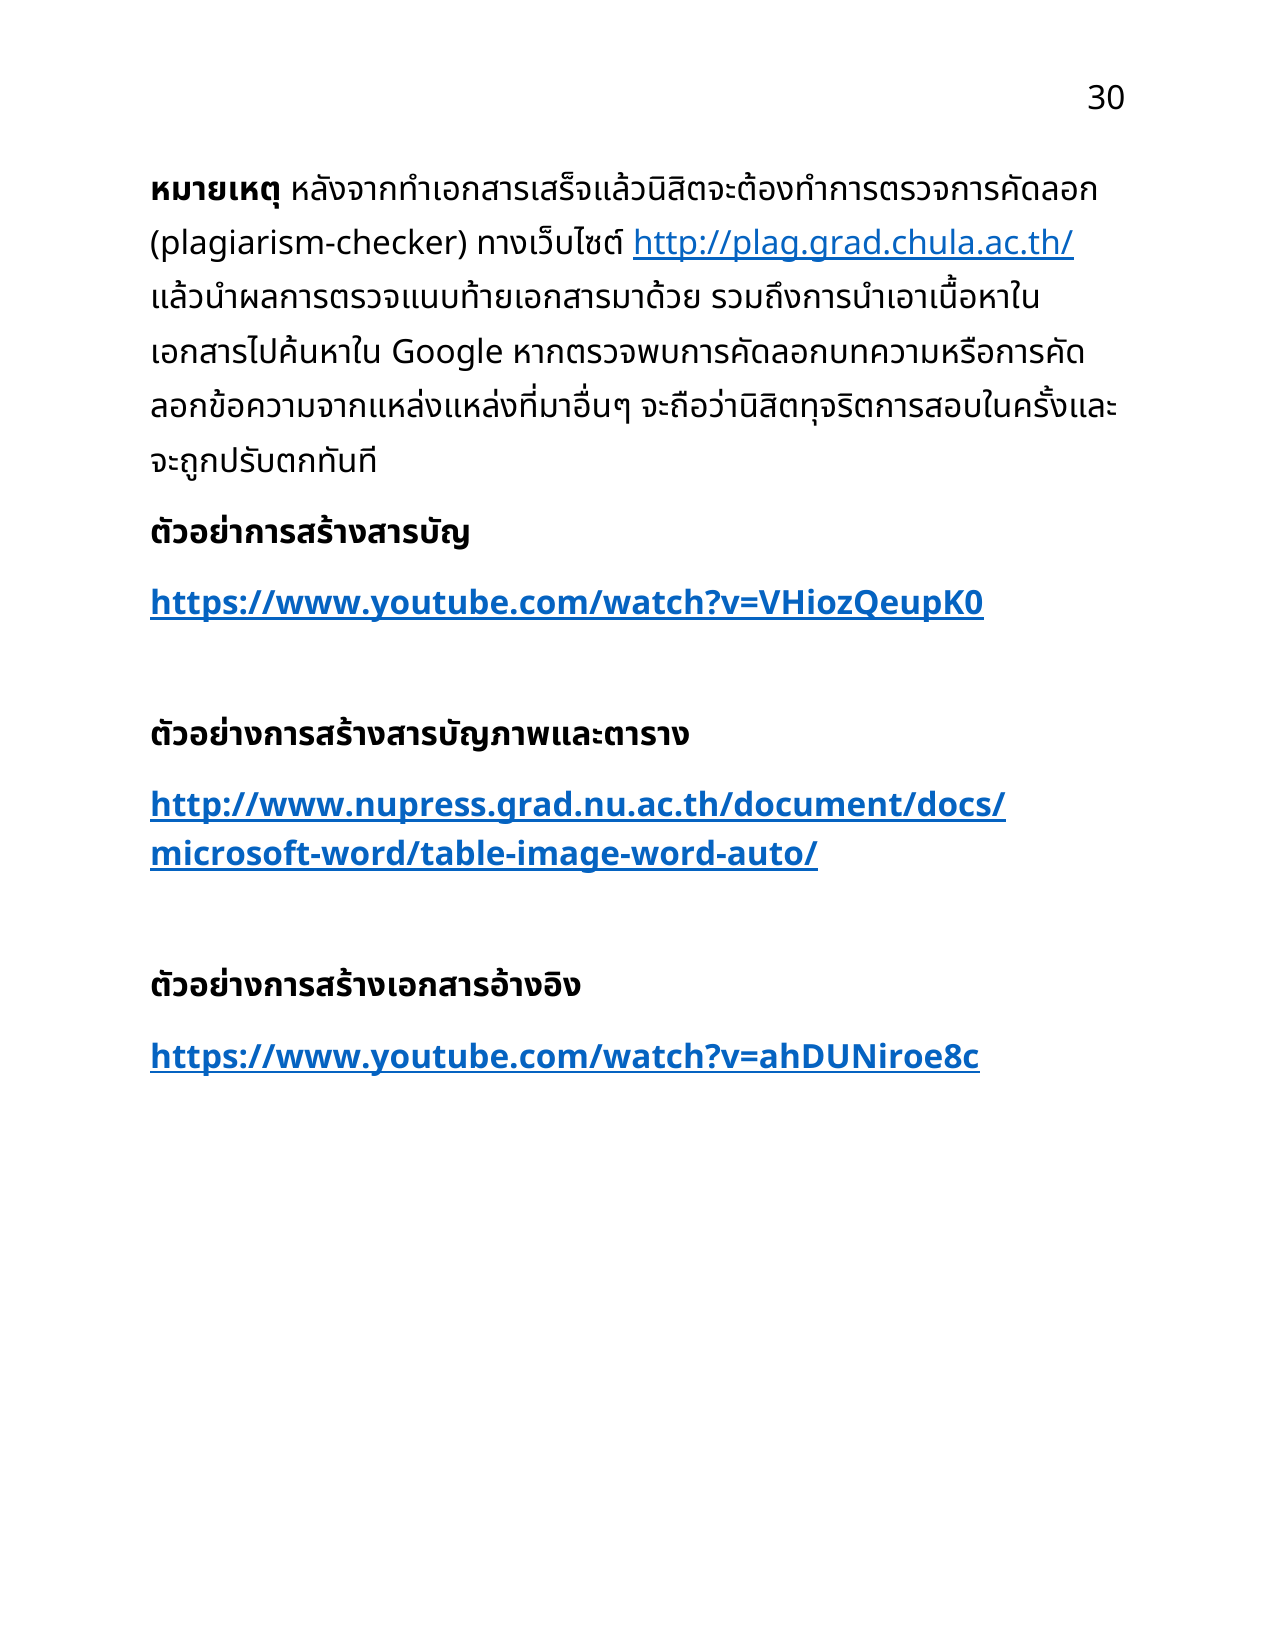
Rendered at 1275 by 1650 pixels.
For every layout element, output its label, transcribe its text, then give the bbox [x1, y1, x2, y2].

text หมายเหตุ หลังจากทำเอกสารเสร็จแล้วนิสิตจะต้องทำการตรวจการคัดลอก (plagiarism-checker) ทางเว็บไซต์ http://plag.grad.chula.ac.th/ แล้วนำผลการตรวจแนบท้ายเอกสารมาด้วย รวมถึงการนำเอาเนื้อหาในเอกสารไปค้นหาใน Google หากตรวจพบการคัดลอกบทความหรือการคัดลอกข้อความจากแหล่งแหล่งที่มาอื่นๆ จะถือว่านิสิตทุจริตการสอบในครั้งและจะถูกปรับตกทันที [150, 164, 1125, 487]
text ตัวอย่างการสร้างเอกสารอ้างอิง [150, 961, 1125, 1012]
text ตัวอย่าการสร้างสารบัญ [150, 508, 1125, 558]
text https://www.youtube.com/watch?v=ahDUNiroe8c [150, 1032, 1125, 1078]
text http://www.nupress.grad.nu.ac.th/document/docs/microsoft-word/table-image-word-auto/ [150, 781, 1125, 876]
text ตัวอย่างการสร้างสารบัญภาพและตาราง [150, 710, 1125, 761]
text https://www.youtube.com/watch?v=VHiozQeupK0 [150, 579, 1125, 624]
